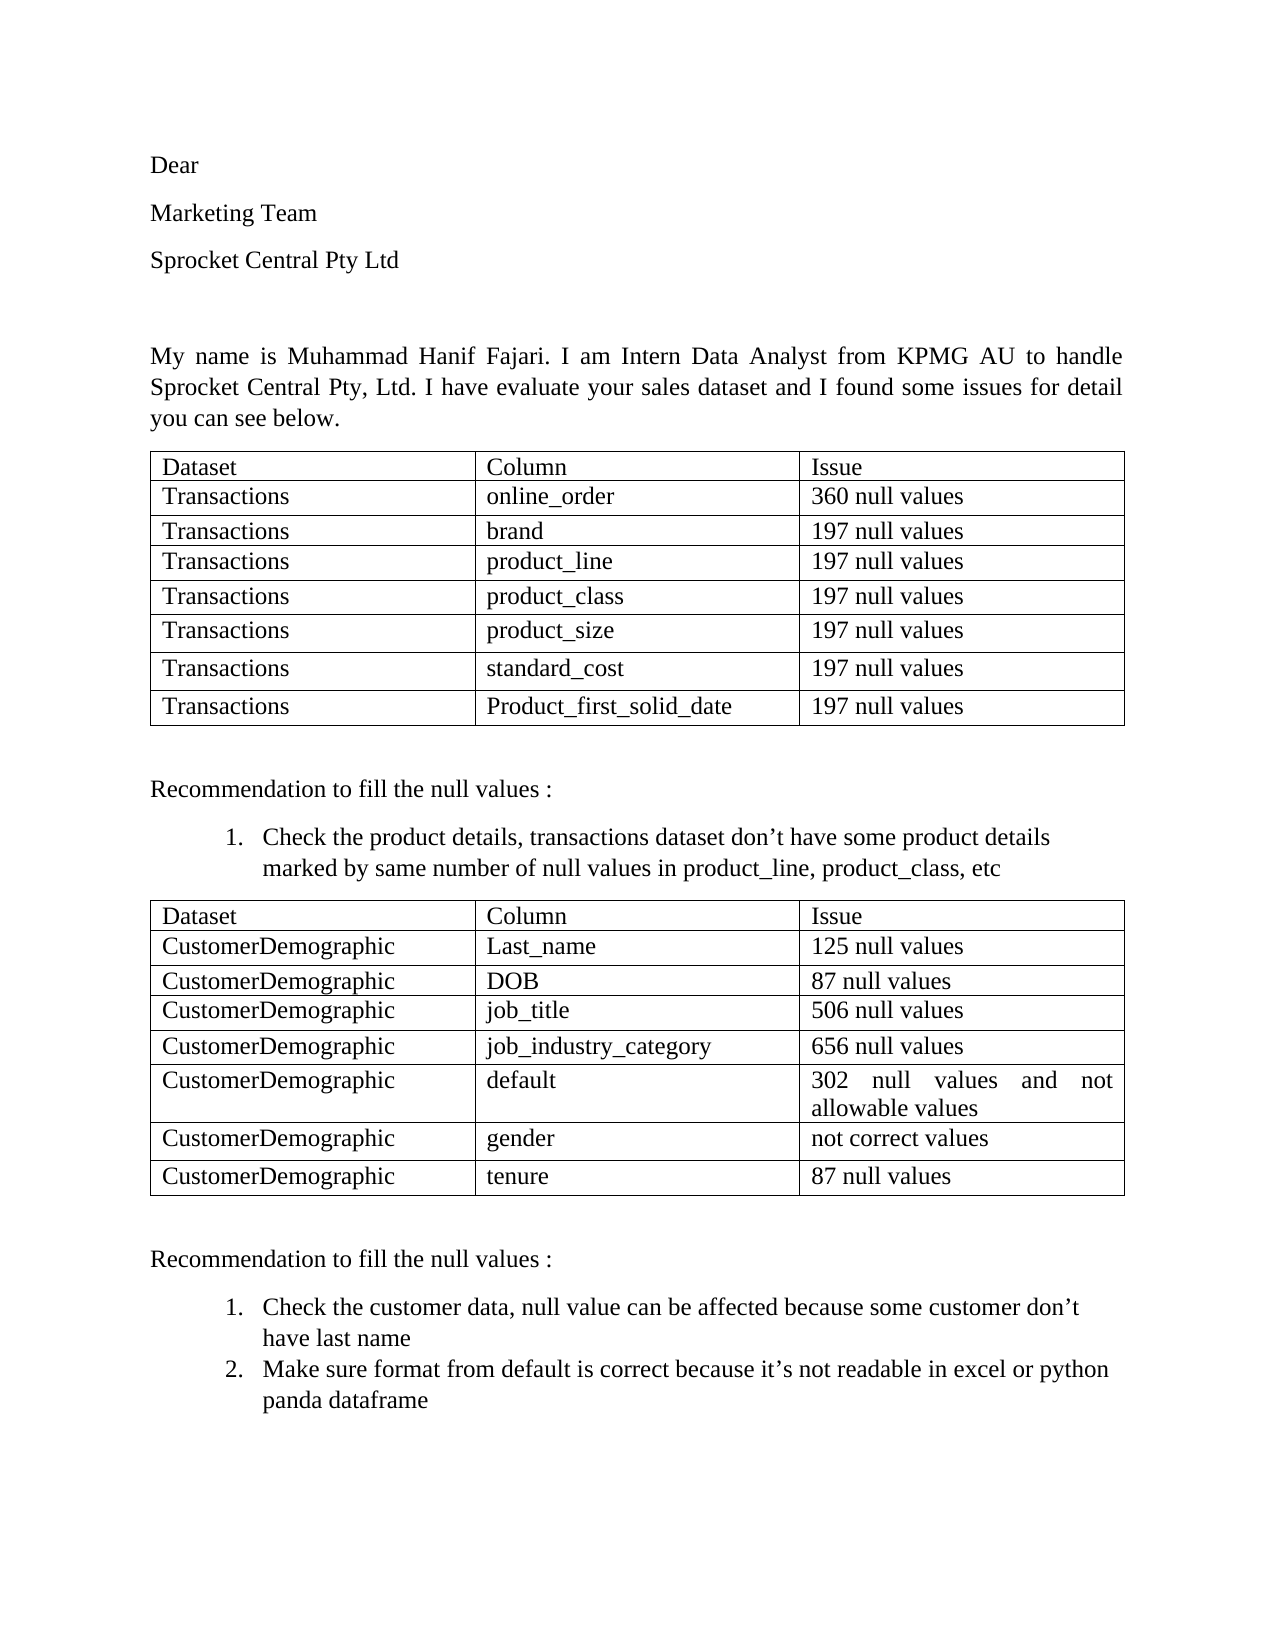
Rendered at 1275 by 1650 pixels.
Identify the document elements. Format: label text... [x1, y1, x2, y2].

table_cell product_size [476, 615, 799, 652]
table_header Issue [800, 901, 1124, 930]
text Recommendation to fill the null values : [150, 774, 1125, 803]
table_cell job_industry_category [476, 1031, 799, 1064]
table_cell Transactions [151, 516, 475, 545]
table_cell Transactions [151, 653, 475, 690]
table_cell CustomerDemographic [151, 1161, 475, 1195]
table_header Issue [800, 452, 1124, 480]
table_cell Transactions [151, 546, 475, 580]
table_cell 197 null values [800, 653, 1124, 690]
table_cell gender [476, 1123, 799, 1160]
table_cell Last_name [476, 931, 799, 965]
table_cell 125 null values [800, 931, 1124, 965]
table_cell 656 null values [800, 1031, 1124, 1064]
text Dear [150, 150, 1125, 179]
list Make sure format from default is correct because it’s not readable in excel or python panda dataframe [225, 1354, 1125, 1413]
table_header Dataset [151, 901, 475, 930]
table_cell 197 null values [800, 691, 1124, 725]
table_cell not correct values [800, 1123, 1124, 1160]
table_cell product_line [476, 546, 799, 580]
table_cell CustomerDemographic [151, 996, 475, 1030]
table_cell 302 null values and not allowable values [800, 1065, 1124, 1122]
table_cell CustomerDemographic [151, 966, 475, 994]
table_cell brand [476, 516, 799, 545]
table_cell standard_cost [476, 653, 799, 690]
table_header Column [476, 901, 799, 930]
table_cell 197 null values [800, 516, 1124, 545]
table_cell 197 null values [800, 546, 1124, 580]
table_cell product_class [476, 581, 799, 614]
table_cell Transactions [151, 581, 475, 614]
table_cell 360 null values [800, 481, 1124, 515]
table_cell CustomerDemographic [151, 931, 475, 965]
text Sprocket Central Pty Ltd [150, 245, 1125, 274]
table_header Column [476, 452, 799, 480]
table_cell Product_first_solid_date [476, 691, 799, 725]
table_cell Transactions [151, 481, 475, 515]
table_cell Transactions [151, 691, 475, 725]
table_cell tenure [476, 1161, 799, 1195]
table_cell 197 null values [800, 581, 1124, 614]
table_cell 506 null values [800, 996, 1124, 1030]
table_cell job_title [476, 996, 799, 1030]
table_cell 87 null values [800, 966, 1124, 994]
table_cell online_order [476, 481, 799, 515]
list Check the customer data, null value can be affected because some customer don’t have last name [225, 1292, 1125, 1351]
table_cell CustomerDemographic [151, 1031, 475, 1064]
text Marketing Team [150, 198, 1125, 226]
text Recommendation to fill the null values : [150, 1244, 1125, 1273]
table_cell default [476, 1065, 799, 1122]
table_header Dataset [151, 452, 475, 480]
table_cell CustomerDemographic [151, 1123, 475, 1160]
table_cell 87 null values [800, 1161, 1124, 1195]
list Check the product details, transactions dataset don’t have some product details marked by same number of null values in product_line, product_class, etc [225, 822, 1125, 881]
table_cell DOB [476, 966, 799, 994]
table_cell Transactions [151, 615, 475, 652]
table_cell CustomerDemographic [151, 1065, 475, 1122]
table_cell 197 null values [800, 615, 1124, 652]
text My name is Muhammad Hanif Fajari. I am Intern Data Analyst from KPMG AU to handle Sprocket Central Pty, Ltd. I have evaluate your sales dataset and I found some issues for detail you can see below. [150, 341, 1125, 432]
